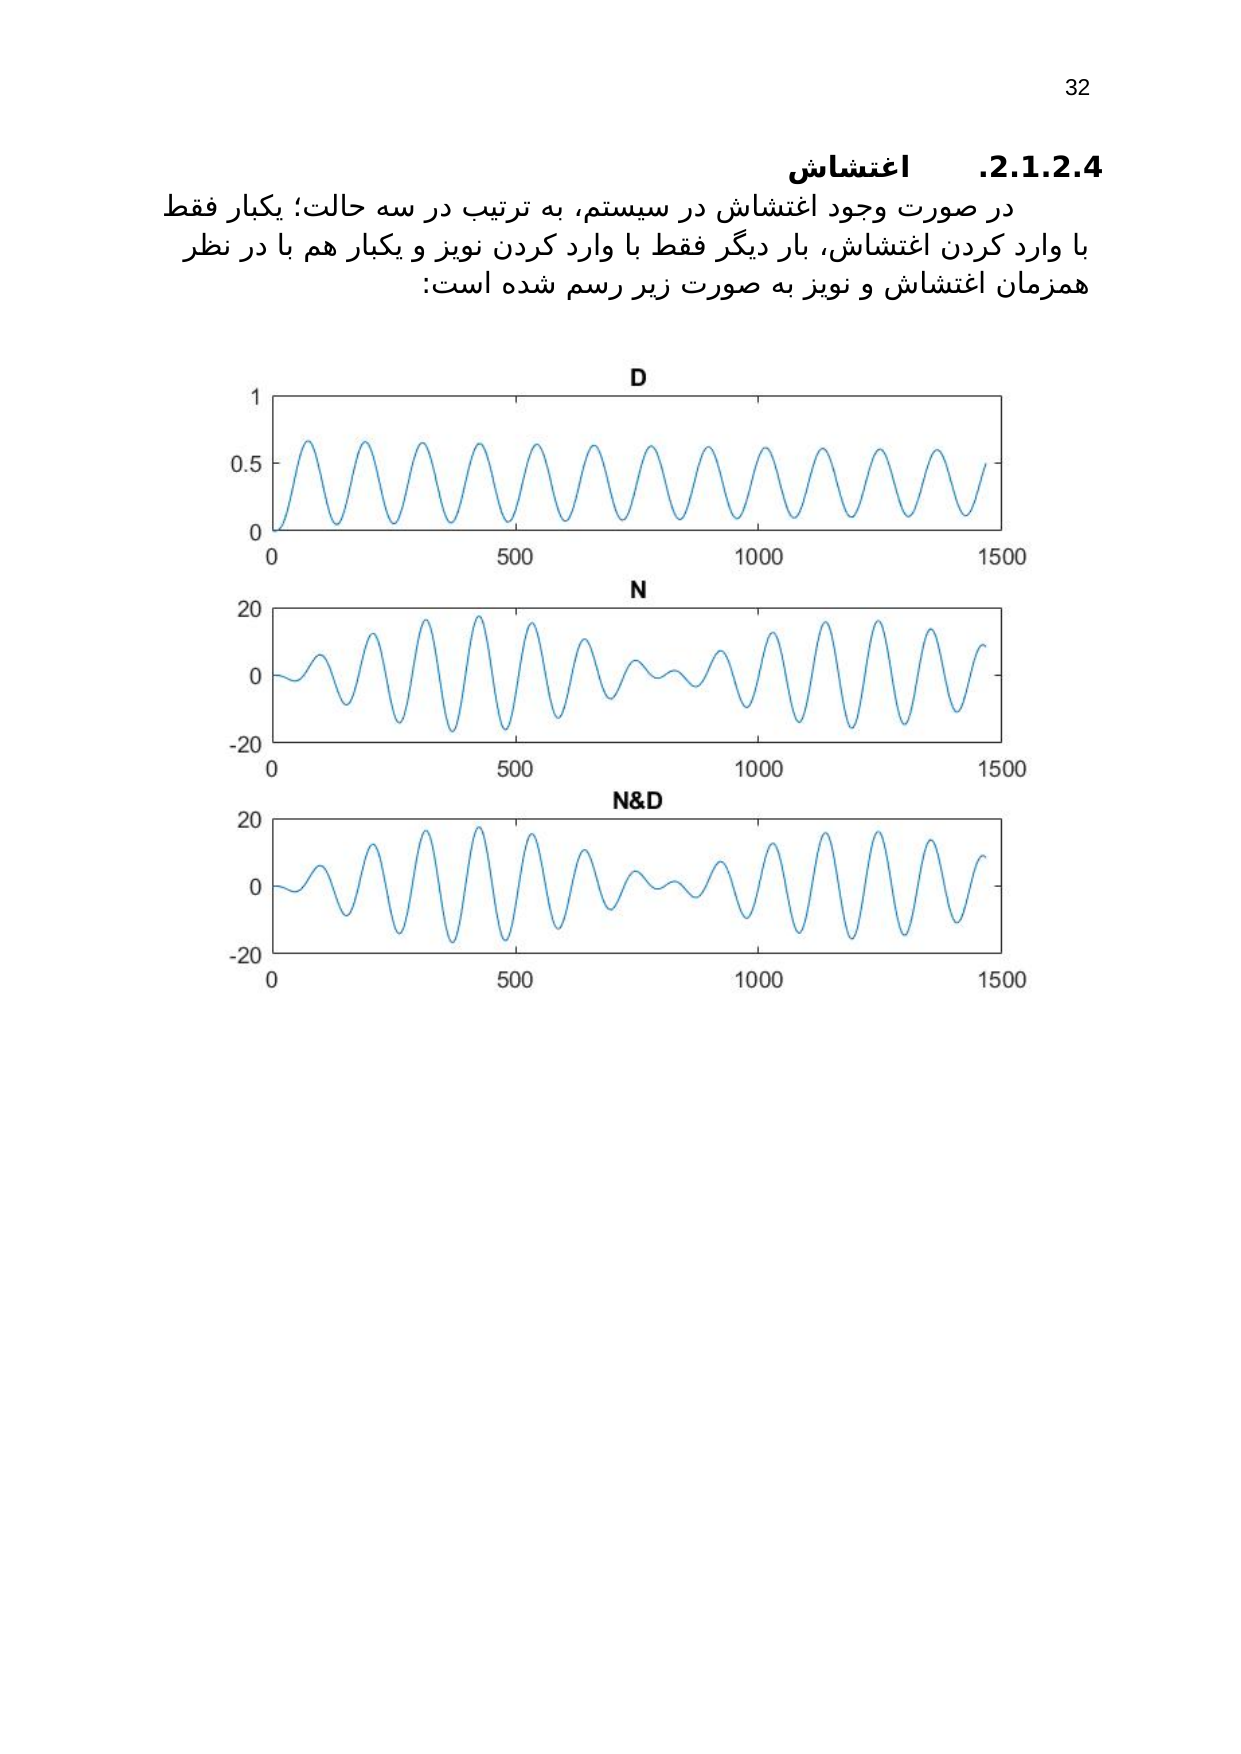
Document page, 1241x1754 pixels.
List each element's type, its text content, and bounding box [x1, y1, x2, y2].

text در صورت وجود اغتشاش در سیستم، به ترتیب در سه حالت؛ یکبار فقط با وارد کردن اغتشاش، بار دیگر فقط با وارد کردن نویز و یکبار هم با در نظر همزمان اغتشاش و نویز به صورت زیر رسم شده است: [150, 189, 1090, 301]
subtitle اغتشاش [150, 150, 978, 184]
picture [150, 327, 1091, 1032]
